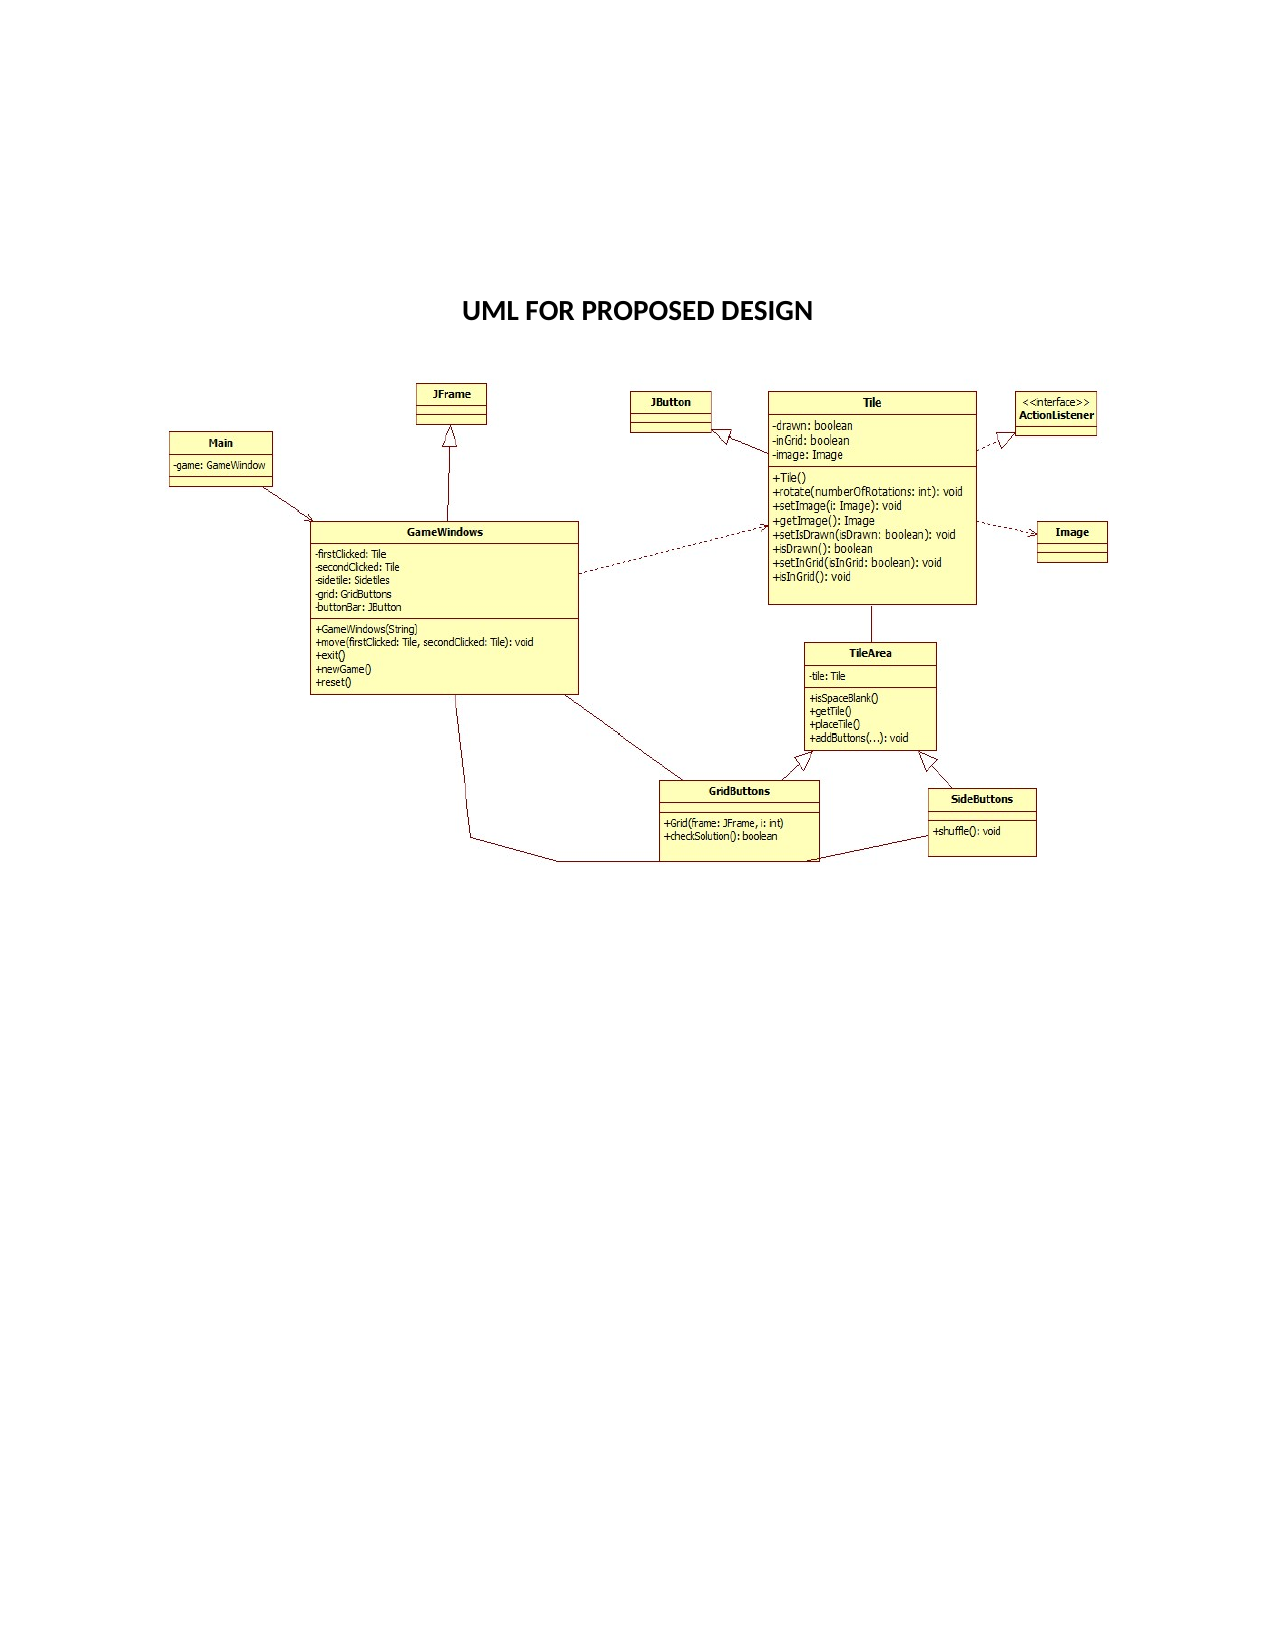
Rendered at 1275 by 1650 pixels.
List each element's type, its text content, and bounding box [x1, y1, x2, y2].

picture [150, 363, 1125, 883]
text UML FOR PROPOSED DESIGN [150, 292, 1125, 328]
